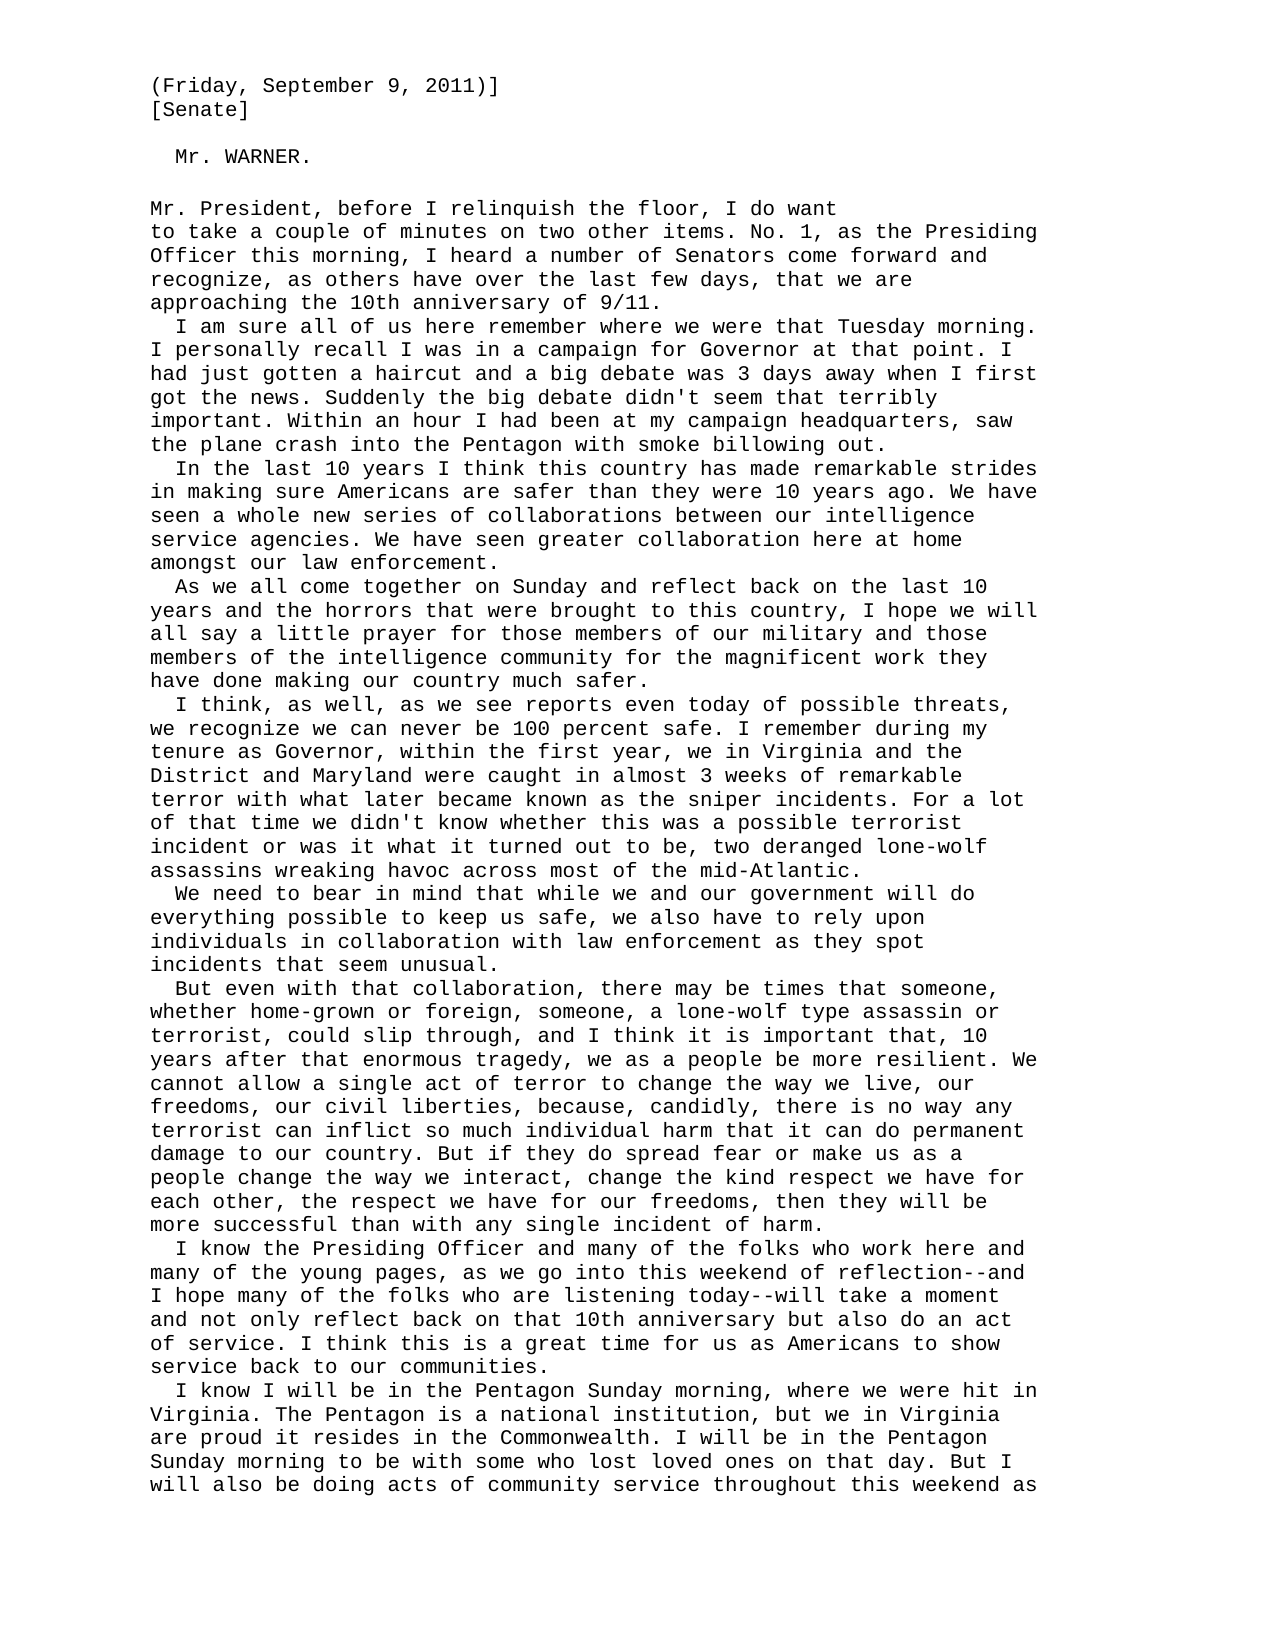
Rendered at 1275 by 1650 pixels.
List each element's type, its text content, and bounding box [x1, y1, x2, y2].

text We need to bear in mind that while we and our government will do [150, 883, 1125, 907]
text we recognize we can never be 100 percent safe. I remember during my [150, 718, 1125, 741]
text I hope many of the folks who are listening today--will take a moment [150, 1285, 1125, 1309]
text will also be doing acts of community service throughout this weekend as [150, 1474, 1125, 1498]
text all say a little prayer for those members of our military and those [150, 623, 1125, 647]
text individuals in collaboration with law enforcement as they spot [150, 931, 1125, 954]
text In the last 10 years I think this country has made remarkable strides [150, 458, 1125, 481]
text recognize, as others have over the last few days, that we are [150, 268, 1125, 292]
text Officer this morning, I heard a number of Senators come forward and [150, 245, 1125, 268]
text many of the young pages, as we go into this weekend of reflection--and [150, 1262, 1125, 1285]
text incidents that seem unusual. [150, 954, 1125, 978]
text I personally recall I was in a campaign for Governor at that point. I [150, 339, 1125, 363]
text years after that enormous tragedy, we as a people be more resilient. We [150, 1049, 1125, 1072]
text of that time we didn't know whether this was a possible terrorist [150, 812, 1125, 836]
text District and Maryland were caught in almost 3 weeks of remarkable [150, 765, 1125, 789]
text to take a couple of minutes on two other items. No. 1, as the Presiding [150, 221, 1125, 245]
text the plane crash into the Pentagon with smoke billowing out. [150, 434, 1125, 458]
text Sunday morning to be with some who lost loved ones on that day. But I [150, 1451, 1125, 1474]
text terror with what later became known as the sniper incidents. For a lot [150, 789, 1125, 812]
text assassins wreaking havoc across most of the mid-Atlantic. [150, 860, 1125, 883]
text seen a whole new series of collaborations between our intelligence [150, 505, 1125, 529]
text terrorist, could slip through, and I think it is important that, 10 [150, 1025, 1125, 1049]
text damage to our country. But if they do spread fear or make us as a [150, 1143, 1125, 1167]
text service back to our communities. [150, 1356, 1125, 1380]
text in making sure Americans are safer than they were 10 years ago. We have [150, 481, 1125, 505]
text everything possible to keep us safe, we also have to rely upon [150, 907, 1125, 931]
text years and the horrors that were brought to this country, I hope we will [150, 599, 1125, 623]
text Virginia. The Pentagon is a national institution, but we in Virginia [150, 1403, 1125, 1427]
text each other, the respect we have for our freedoms, then they will be [150, 1191, 1125, 1214]
text people change the way we interact, change the kind respect we have for [150, 1167, 1125, 1191]
text had just gotten a haircut and a big debate was 3 days away when I first [150, 363, 1125, 387]
text amongst our law enforcement. [150, 552, 1125, 576]
text cannot allow a single act of terror to change the way we live, our [150, 1072, 1125, 1096]
text As we all come together on Sunday and reflect back on the last 10 [150, 576, 1125, 599]
text tenure as Governor, within the first year, we in Virginia and the [150, 741, 1125, 765]
text service agencies. We have seen greater collaboration here at home [150, 529, 1125, 552]
text I am sure all of us here remember where we were that Tuesday morning. [150, 316, 1125, 339]
text of service. I think this is a great time for us as Americans to show [150, 1333, 1125, 1356]
text important. Within an hour I had been at my campaign headquarters, saw [150, 410, 1125, 434]
text I think, as well, as we see reports even today of possible threats, [150, 694, 1125, 718]
text approaching the 10th anniversary of 9/11. [150, 292, 1125, 316]
text terrorist can inflict so much individual harm that it can do permanent [150, 1120, 1125, 1143]
text members of the intelligence community for the magnificent work they [150, 647, 1125, 671]
text are proud it resides in the Commonwealth. I will be in the Pentagon [150, 1427, 1125, 1451]
text got the news. Suddenly the big debate didn't seem that terribly [150, 387, 1125, 410]
text have done making our country much safer. [150, 671, 1125, 694]
text I know the Presiding Officer and many of the folks who work here and [150, 1238, 1125, 1262]
text incident or was it what it turned out to be, two deranged lone-wolf [150, 836, 1125, 860]
text freedoms, our civil liberties, because, candidly, there is no way any [150, 1096, 1125, 1120]
text I know I will be in the Pentagon Sunday morning, where we were hit in [150, 1380, 1125, 1403]
text and not only reflect back on that 10th anniversary but also do an act [150, 1309, 1125, 1333]
text whether home-grown or foreign, someone, a lone-wolf type assassin or [150, 1002, 1125, 1025]
text more successful than with any single incident of harm. [150, 1214, 1125, 1238]
text Mr. President, before I relinquish the floor, I do want [150, 198, 1125, 221]
text But even with that collaboration, there may be times that someone, [150, 978, 1125, 1002]
